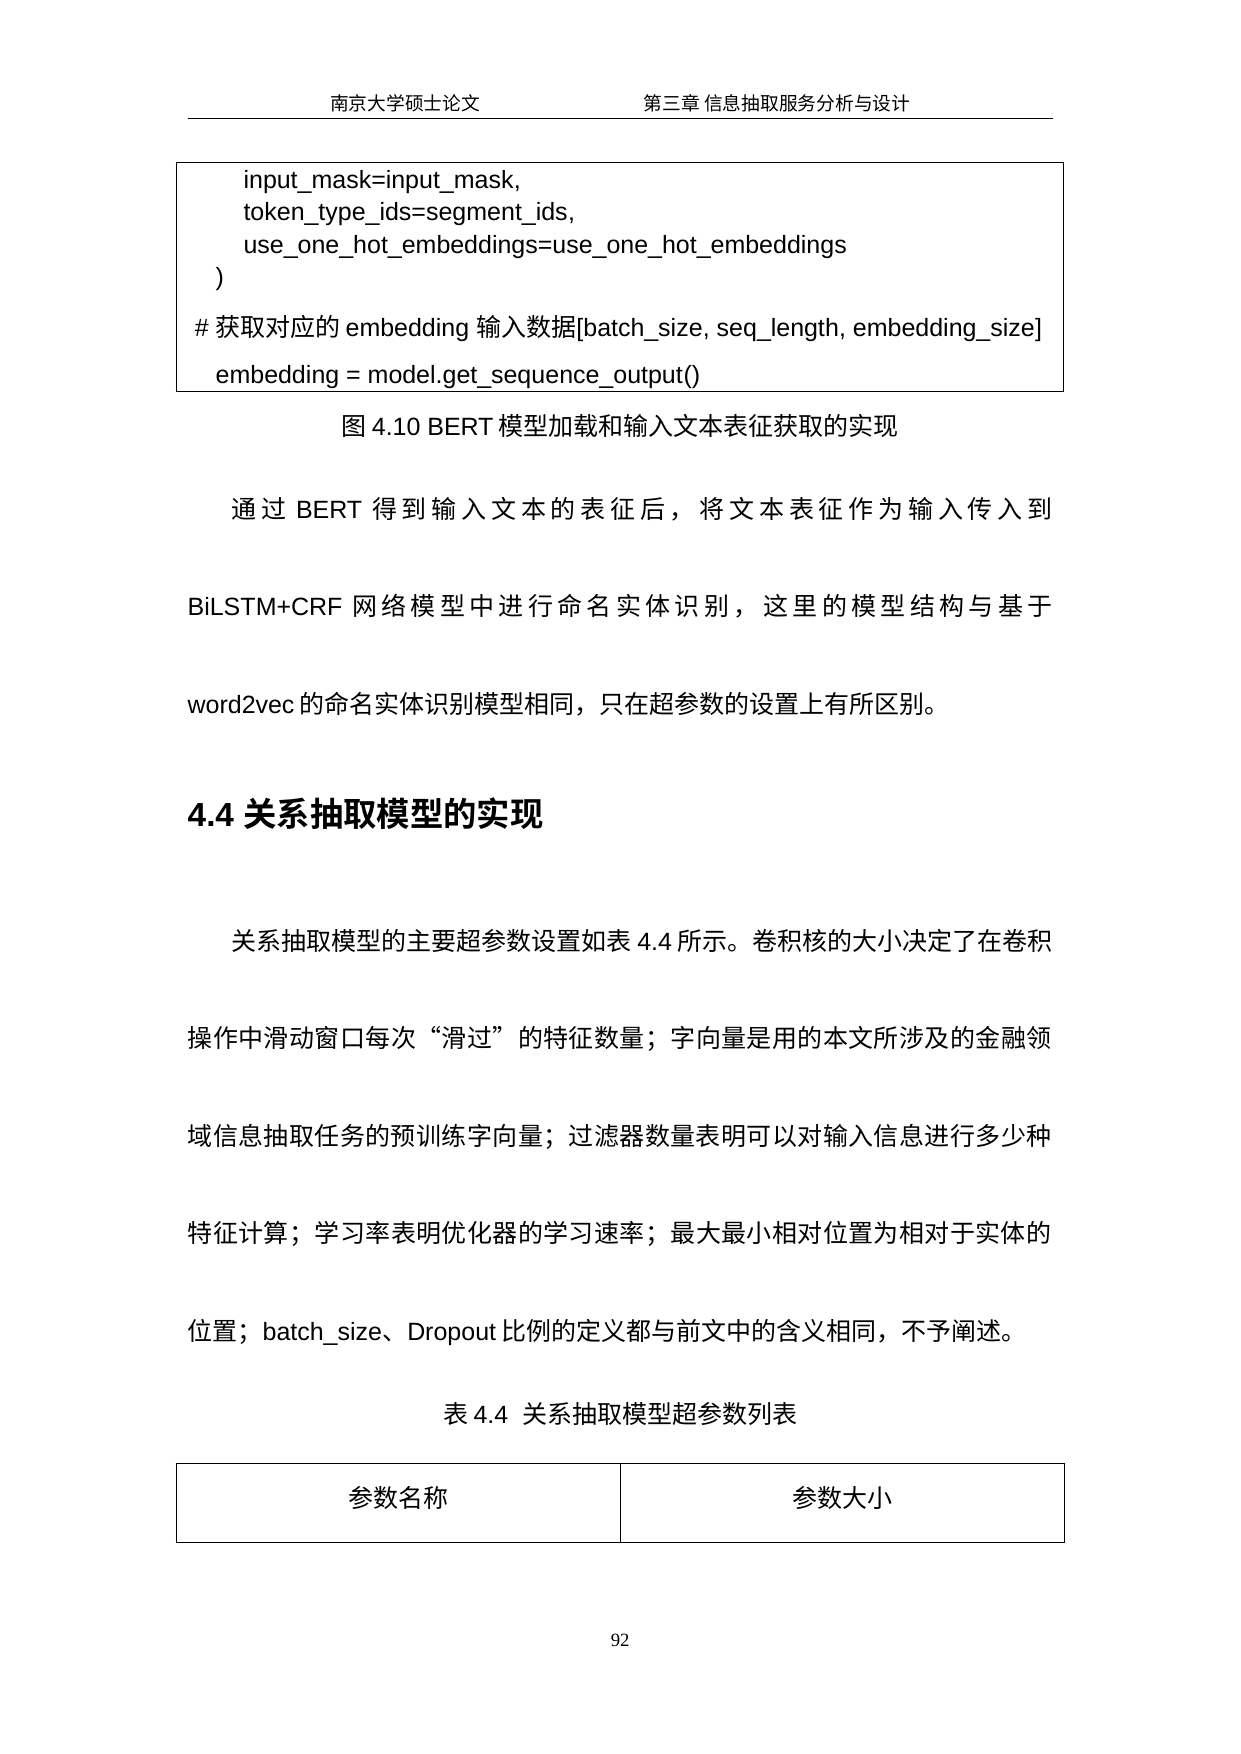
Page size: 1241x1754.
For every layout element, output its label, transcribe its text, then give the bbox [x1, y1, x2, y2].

table_header 参数大小 [621, 1464, 1064, 1542]
text 图4.10 BERT模型加载和输入文本表征获取的实现 [187, 392, 1053, 457]
table_header 参数名称 [177, 1464, 620, 1542]
text 关系抽取模型的主要超参数设置如表4.4所示。卷积核的大小决定了在卷积操作中滑动窗口每次“滑过”的特征数量；字向量是用的本文所涉及的金融领域信息抽取任务的预训练字向量；过滤器数量表明可以对输入信息进行多少种特征计算；学习率表明优化器的学习速率；最大最小相对位置为相对于实体的位置；batch_size、Dropout比例的定义都与前文中的含义相同，不予阐述。 [187, 907, 1053, 1362]
text 通过BERT得到输入文本的表征后，将文本表征作为输入传入到BiLSTM+CRF网络模型中进行命名实体识别，这里的模型结构与基于word2vec的命名实体识别模型相同，只在超参数的设置上有所区别。 [187, 475, 1053, 735]
text 表4.4 关系抽取模型超参数列表 [187, 1380, 1053, 1445]
subtitle 4.4 关系抽取模型的实现 [187, 780, 1053, 845]
